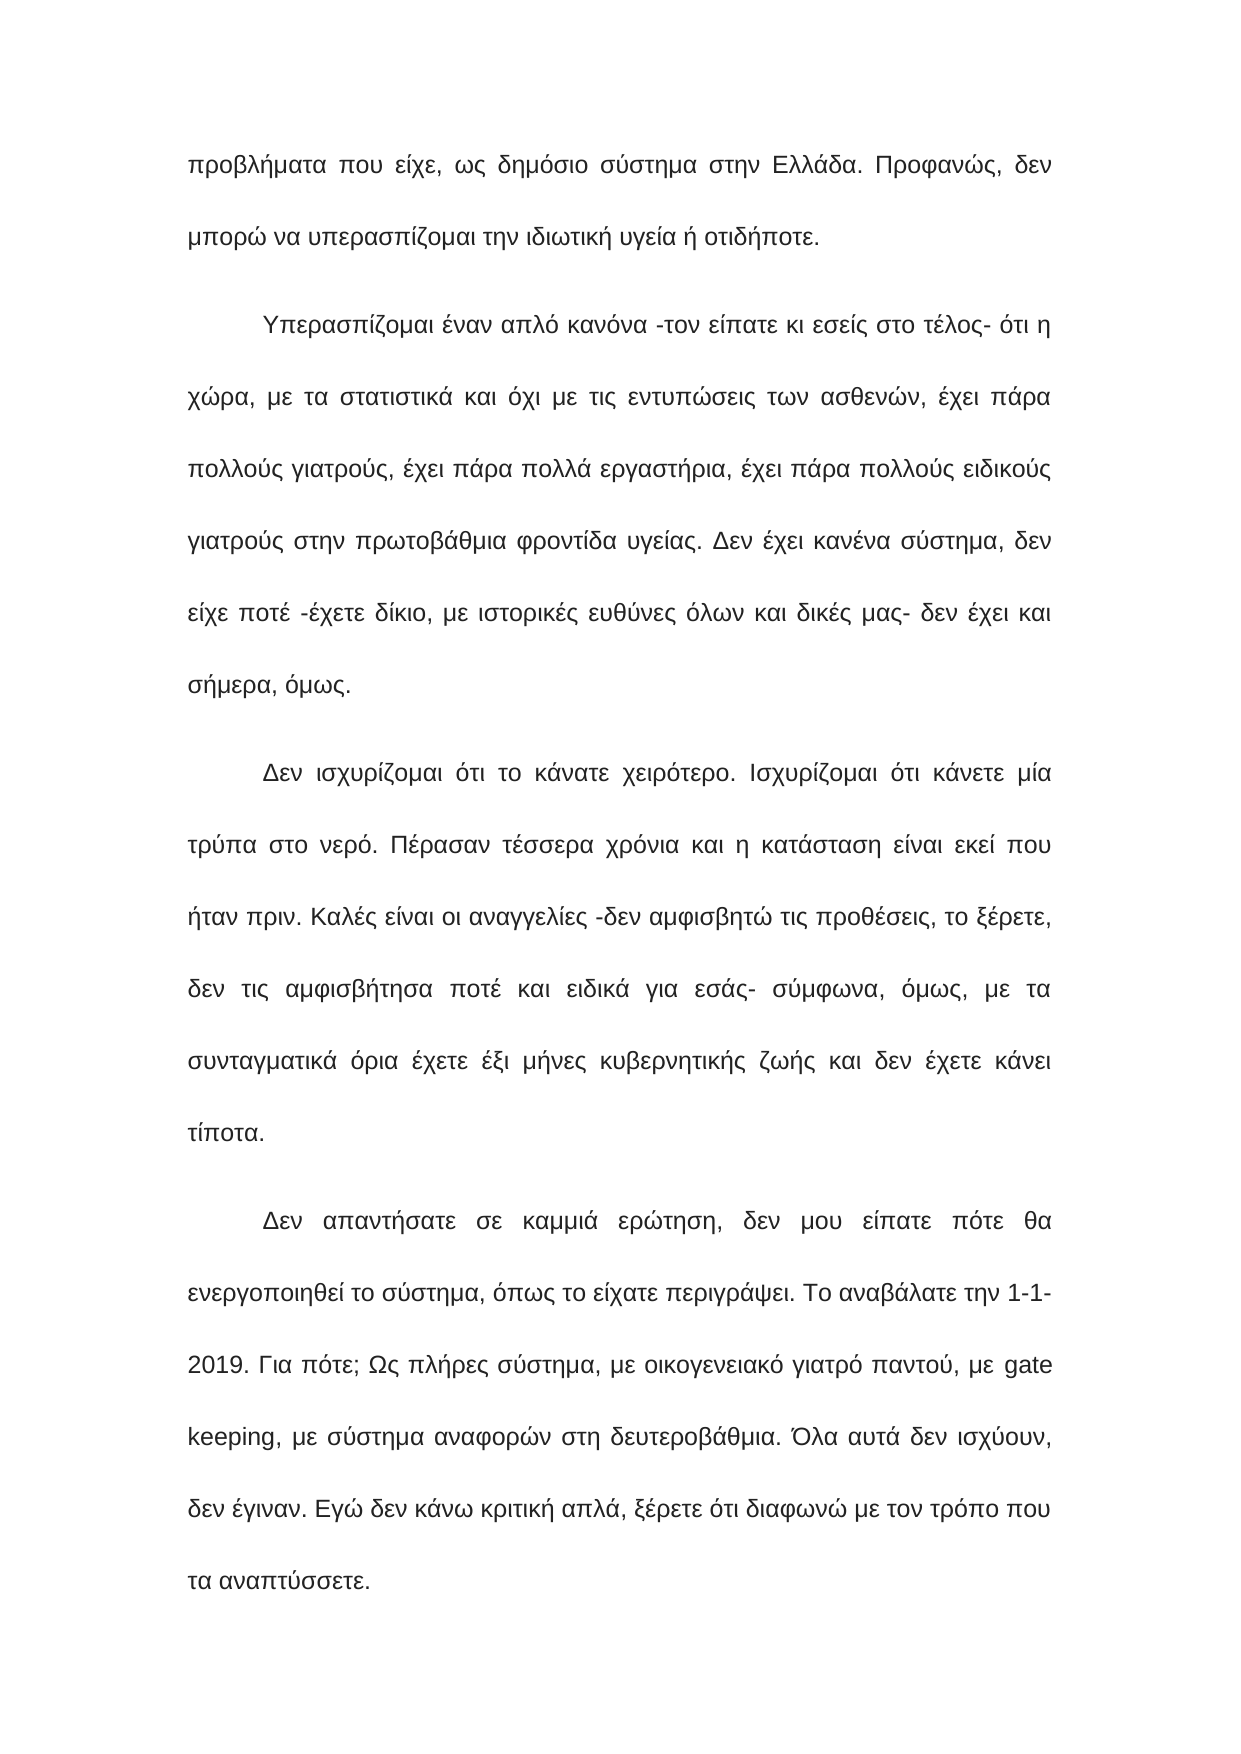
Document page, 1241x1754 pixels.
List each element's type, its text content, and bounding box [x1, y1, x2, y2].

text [187, 150, 1053, 251]
text Υπερασπίζομαι έναν απλό κανόνα -τον είπατε κι εσείς στο τέλος- ότι η χώρα, με τα στατιστικά και όχι με τις εντυπώσεις των ασθενών, έχει πάρα πολλούς γιατρούς, έχει πάρα πολλά εργαστήρια, έχει πάρα πολλούς ειδικούς γιατρούς στην πρωτοβάθμια φροντίδα υγείας. Δεν έχει κανένα σύστημα, δεν είχε ποτέ -έχετε δίκιο, με ιστορικές ευθύνες όλων και δικές μας- δεν έχει και σήμερα, όμως. [187, 537, 1053, 698]
text Δεν ισχυρίζομαι ότι το κάνατε χειρότερο. Ισχυρίζομαι ότι κάνετε μία τρύπα στο νερό. Πέρασαν τέσσερα χρόνια και η κατάσταση είναι εκεί που ήταν πριν. Καλές είναι οι αναγγελίες -δεν αμφισβητώ τις προθέσεις, το ξέρετε, δεν τις αμφισβήτησα ποτέ και ειδικά για εσάς- σύμφωνα, όμως, με τα συνταγματικά όρια έχετε έξι μήνες κυβερνητικής ζωής και δεν έχετε κάνει τίποτα. [187, 758, 1053, 840]
text Δεν ισχυρίζομαι ότι το κάνατε χειρότερο. Ισχυρίζομαι ότι κάνετε μία τρύπα στο νερό. Πέρασαν τέσσερα χρόνια και η κατάσταση είναι εκεί που ήταν πριν. Καλές είναι οι αναγγελίες -δεν αμφισβητώ τις προθέσεις, το ξέρετε, δεν τις αμφισβήτησα ποτέ και ειδικά για εσάς- σύμφωνα, όμως, με τα συνταγματικά όρια έχετε έξι μήνες κυβερνητικής ζωής και δεν έχετε κάνει τίποτα. [187, 842, 1053, 1146]
text Δεν απαντήσατε σε καμμιά ερώτηση, δεν μου είπατε πότε θα ενεργοποιηθεί το σύστημα, όπως το είχατε περιγράψει. Το αναβάλατε την 1-1-2019. Για πότε; Ως πλήρες σύστημα, με οικογενειακό γιατρό παντού, με gate keeping, με σύστημα αναφορών στη δευτεροβάθμια. Όλα αυτά δεν ισχύουν, δεν έγιναν. Εγώ δεν κάνω κριτική απλά, ξέρετε ότι διαφωνώ με τον τρόπο που τα αναπτύσσετε. [187, 1206, 1053, 1594]
text Υπερασπίζομαι έναν απλό κανόνα -τον είπατε κι εσείς στο τέλος- ότι η χώρα, με τα στατιστικά και όχι με τις εντυπώσεις των ασθενών, έχει πάρα πολλούς γιατρούς, έχει πάρα πολλά εργαστήρια, έχει πάρα πολλούς ειδικούς γιατρούς στην πρωτοβάθμια φροντίδα υγείας. Δεν έχει κανένα σύστημα, δεν είχε ποτέ -έχετε δίκιο, με ιστορικές ευθύνες όλων και δικές μας- δεν έχει και σήμερα, όμως. [187, 310, 1053, 536]
